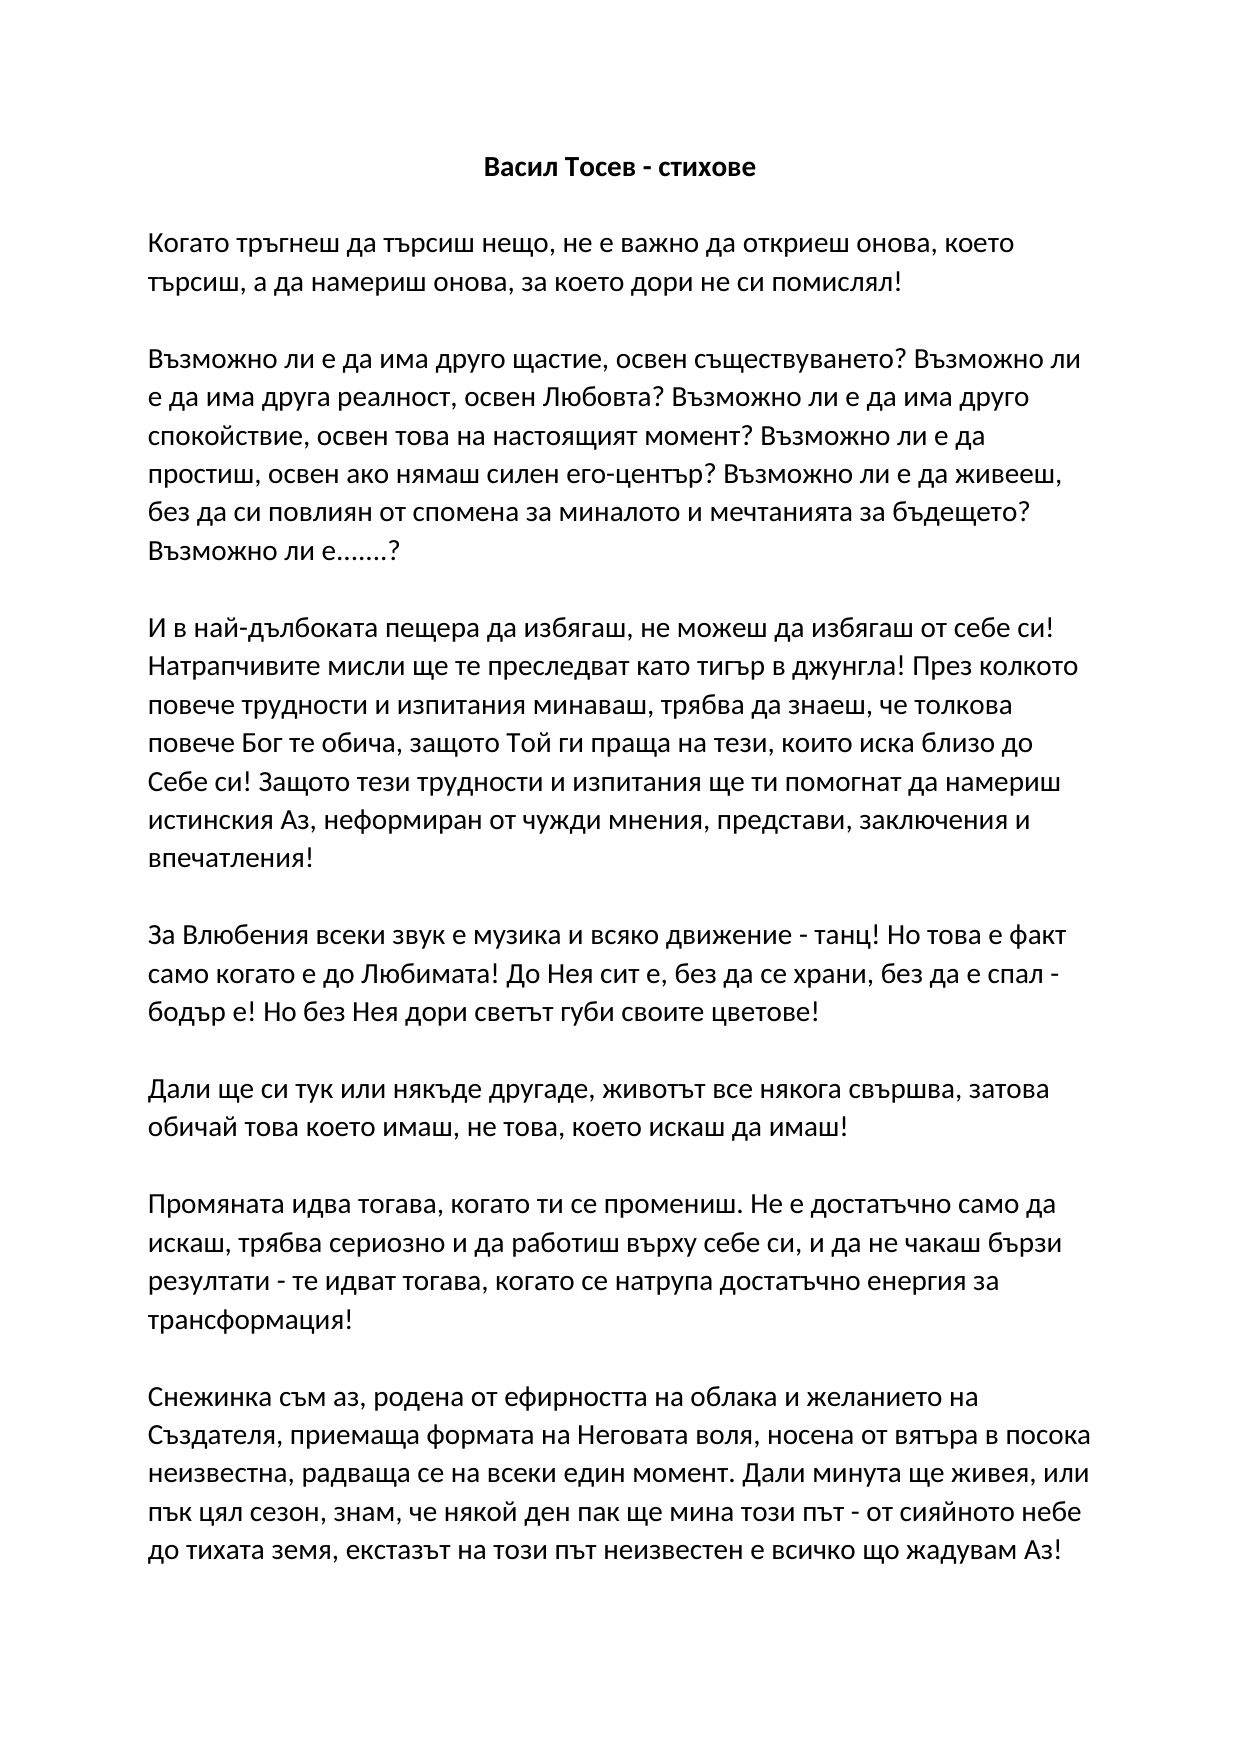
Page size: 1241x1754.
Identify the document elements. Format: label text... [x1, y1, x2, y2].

text Промяната идва тогава, когато ти се промениш. Не е достатъчно само да искаш, трябва сериозно и да работиш върху себе си, и да не чакаш бързи резултати - те идват тогава, когато се натрупа достатъчно енергия за трансформация! [148, 1185, 1093, 1336]
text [148, 1378, 1093, 1567]
text За Влюбения всеки звук е музика и всяко движение - танц! Но това е факт само когато е до Любимата! До Нея сит е, без да се храни, без да е спал - бодър е! Но без Нея дори светът губи своите цветове! [148, 916, 1093, 1029]
text Васил Тосев - стихове [148, 148, 1093, 183]
text И в най-дълбоката пещера да избягаш, не можеш да избягаш от себе си! Натрапчивите мисли ще те преследват като тигър в джунгла! През колкото повече трудности и изпитания минаваш, трябва да знаеш, че толкова повече Бог те обича, защото Той ги праща на тези, които иска близо до Себе си! Защото тези трудности и изпитания ще ти помогнат да намериш истинския Аз, неформиран от чужди мнения, представи, заключения и впечатления! [148, 609, 1093, 875]
text Дали ще си тук или някъде другаде, животът все някога свършва, затова обичай това което имаш, не това, което искаш да имаш! [148, 1070, 1093, 1144]
text Възможно ли е да има друго щастие, освен съществуването? Възможно ли е да има друга реалност, освен Любовта? Възможно ли е да има друго спокойствие, освен това на настоящият момент? Възможно ли е да простиш, освен ако нямаш силен его-център? Възможно ли е да живееш, без да си повлиян от спомена за миналото и мечтанията за бъдещето? Възможно ли е.......? [148, 340, 1093, 568]
text Когато тръгнеш да търсиш нещо, не е важно да откриеш онова, което търсиш, а да намериш онова, за което дори не си помислял! [148, 224, 1093, 298]
